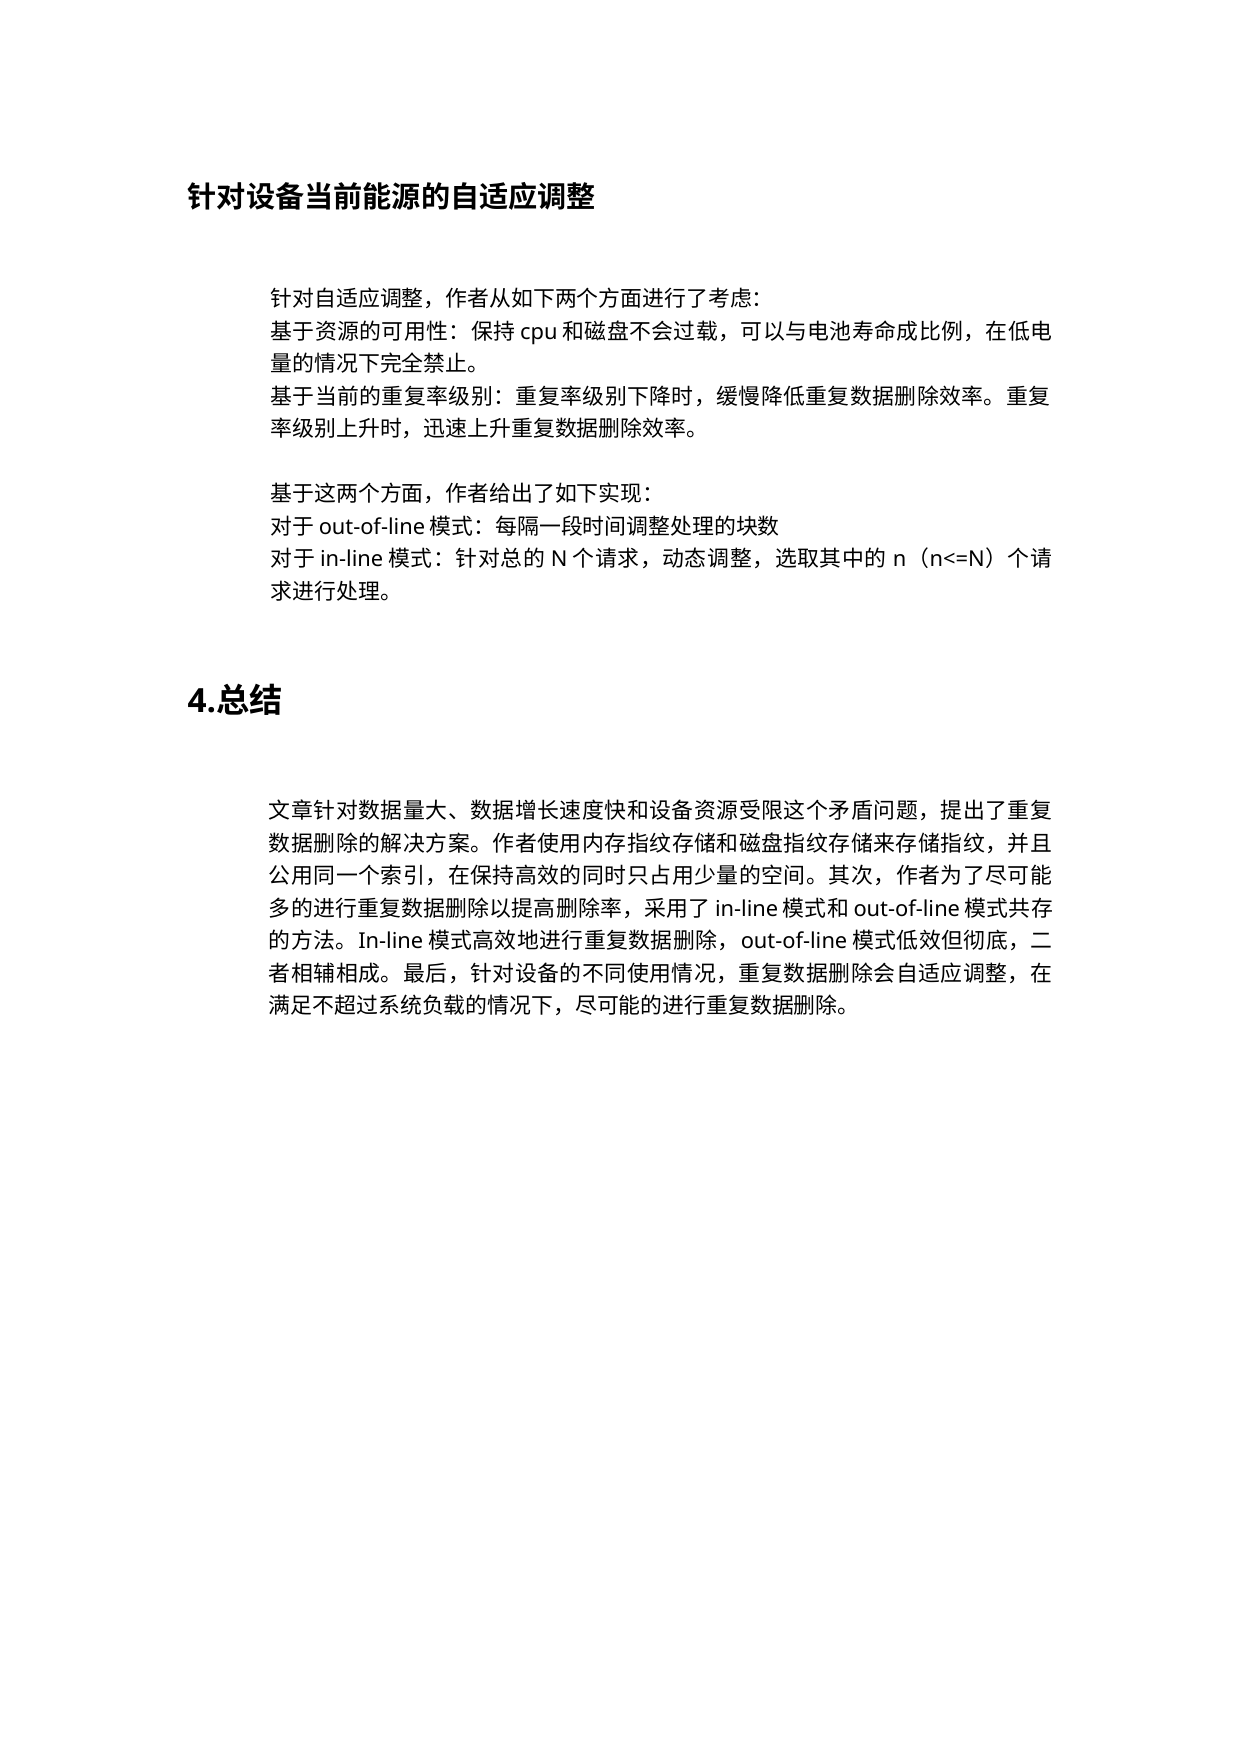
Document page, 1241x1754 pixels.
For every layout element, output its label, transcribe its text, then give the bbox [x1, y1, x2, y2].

subtitle 4.总结 [187, 665, 1053, 730]
list 针对自适应调整，作者从如下两个方面进行了考虑： [270, 281, 1053, 313]
list 基于资源的可用性：保持cpu和磁盘不会过载，可以与电池寿命成比例，在低电量的情况下完全禁止。 [270, 313, 1053, 378]
list 基于当前的重复率级别：重复率级别下降时，缓慢降低重复数据删除效率。重复率级别上升时，迅速上升重复数据删除效率。 [270, 378, 1053, 443]
list 基于这两个方面，作者给出了如下实现： [270, 476, 1053, 508]
list 对于in-line模式：针对总的N个请求，动态调整，选取其中的n（n<=N）个请求进行处理。 [270, 541, 1053, 606]
list 对于out-of-line模式：每隔一段时间调整处理的块数 [270, 508, 1053, 541]
subtitle 针对设备当前能源的自适应调整 [187, 162, 1053, 227]
list 文章针对数据量大、数据增长速度快和设备资源受限这个矛盾问题，提出了重复数据删除的解决方案。作者使用内存指纹存储和磁盘指纹存储来存储指纹，并且公用同一个索引，在保持高效的同时只占用少量的空间。其次，作者为了尽可能多的进行重复数据删除以提高删除率，采用了in-line模式和out-of-line模式共存的方法。In-line模式高效地进行重复数据删除，out-of-line模式低效但彻底，二者相辅相成。最后，针对设备的不同使用情况，重复数据删除会自适应调整，在满足不超过系统负载的情况下，尽可能的进行重复数据删除。 [269, 793, 1053, 1020]
